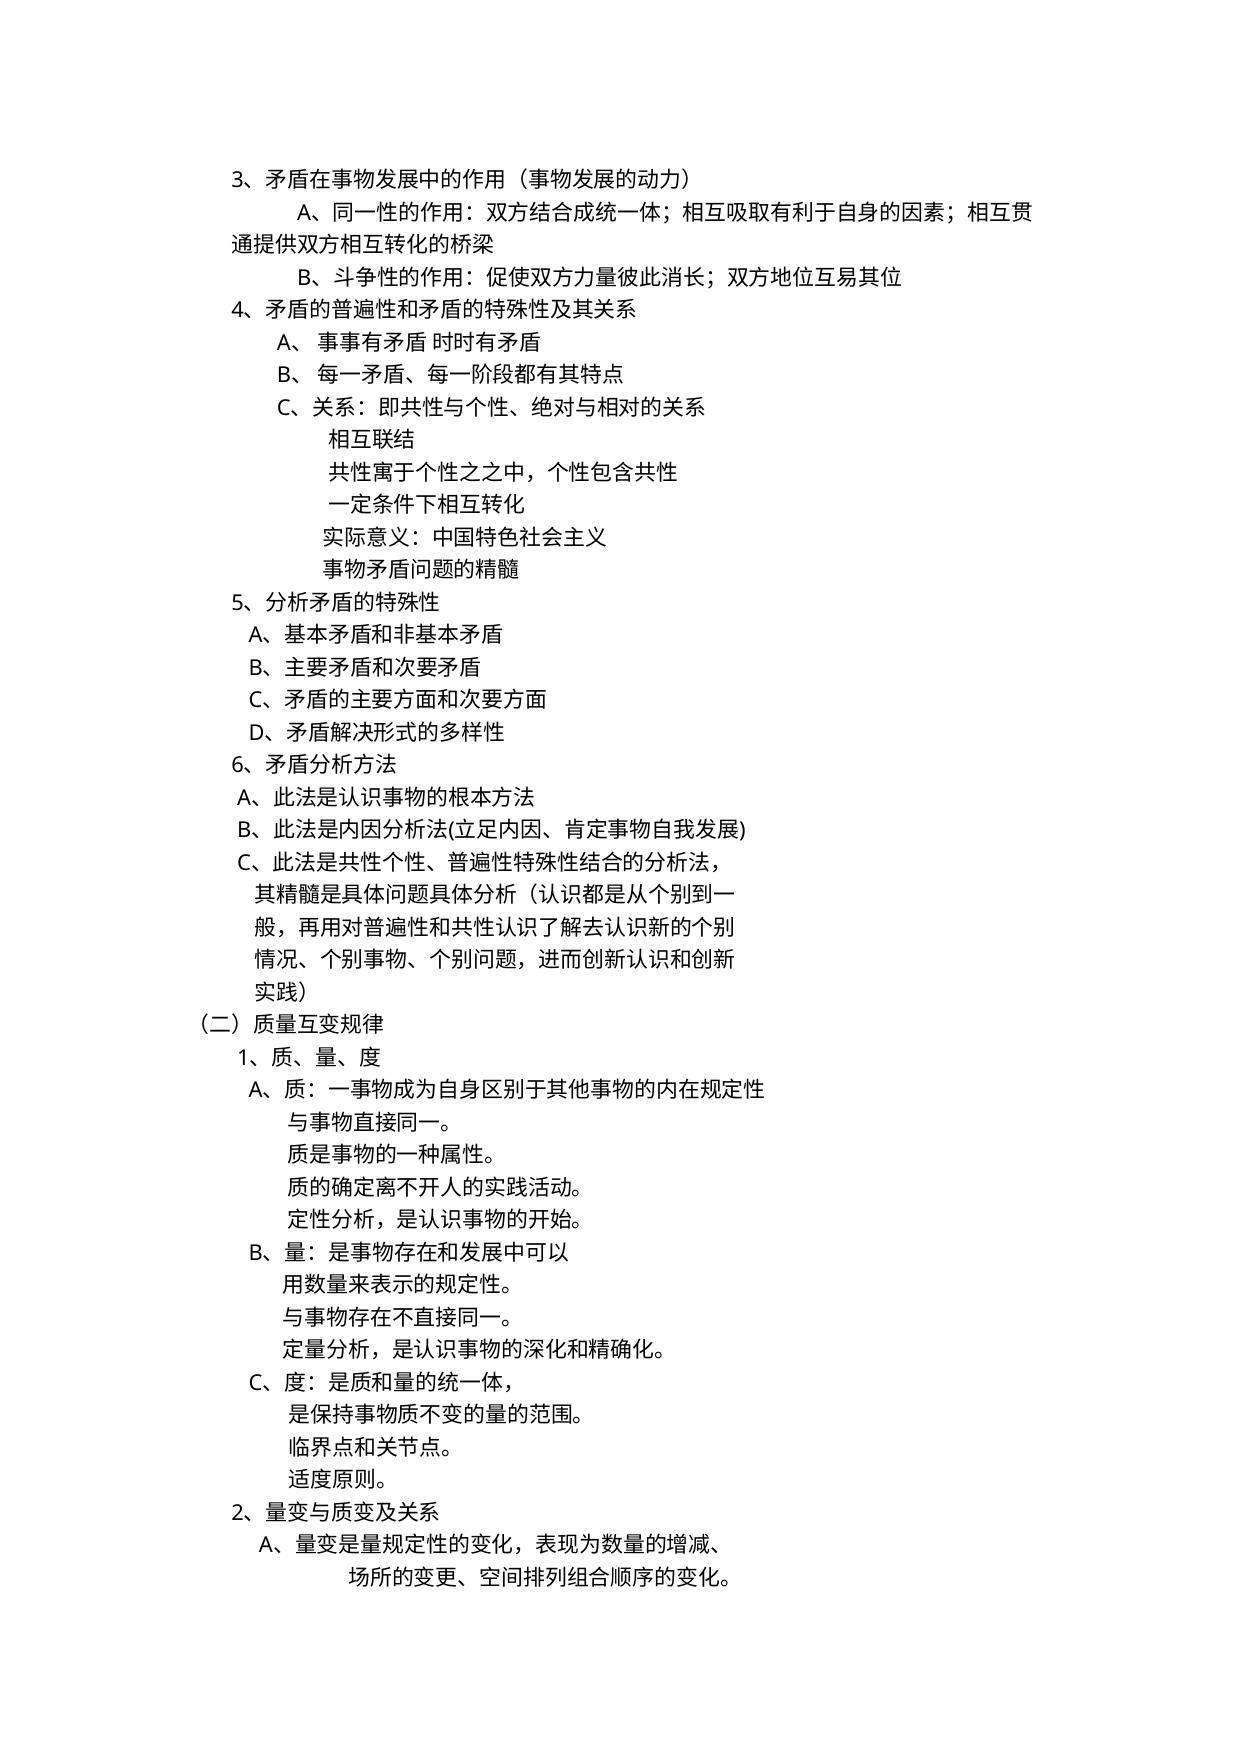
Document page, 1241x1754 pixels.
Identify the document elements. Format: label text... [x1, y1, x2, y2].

text A、 事事有矛盾 时时有矛盾 [231, 324, 1053, 357]
text 定量分析，是认识事物的深化和精确化。 [231, 1332, 1053, 1364]
text D、矛盾解决形式的多样性 [231, 714, 1053, 747]
text 事物矛盾问题的精髓 [231, 552, 1053, 584]
text C、度：是质和量的统一体， [231, 1364, 1053, 1397]
text 般，再用对普遍性和共性认识了解去认识新的个别 [231, 909, 1053, 942]
text 临界点和关节点。 [231, 1429, 1053, 1462]
text B、斗争性的作用：促使双方力量彼此消长；双方地位互易其位 [231, 259, 1053, 292]
text 定性分析，是认识事物的开始。 [253, 1202, 1053, 1234]
text 场所的变更、空间排列组合顺序的变化。 [297, 1559, 1053, 1592]
text 质的确定离不开人的实践活动。 [253, 1169, 1053, 1202]
text 3、矛盾在事物发展中的作用（事物发展的动力） [231, 162, 1053, 194]
text 相互联结 [231, 422, 1053, 454]
text 质是事物的一种属性。 [253, 1137, 1053, 1169]
text 其精髓是具体问题具体分析（认识都是从个别到一 [231, 877, 1053, 909]
text A、此法是认识事物的根本方法 [231, 779, 1053, 812]
text 5、分析矛盾的特殊性 [231, 584, 1053, 617]
text B、量：是事物存在和发展中可以 [231, 1234, 1053, 1267]
text A、同一性的作用：双方结合成统一体；相互吸取有利于自身的因素；相互贯通提供双方相互转化的桥梁 [231, 194, 1053, 259]
text 4、矛盾的普遍性和矛盾的特殊性及其关系 [231, 292, 1053, 324]
text B、主要矛盾和次要矛盾 [231, 649, 1053, 682]
text 一定条件下相互转化 [231, 487, 1053, 519]
text 适度原则。 [231, 1462, 1053, 1494]
text 实际意义：中国特色社会主义 [231, 519, 1053, 552]
text 6、矛盾分析方法 [231, 747, 1053, 779]
text 与事物存在不直接同一。 [231, 1299, 1053, 1332]
text 2、量变与质变及关系 [231, 1494, 1053, 1527]
text 1、质、量、度 [231, 1039, 1053, 1072]
text 情况、个别事物、个别问题，进而创新认识和创新 [231, 942, 1053, 974]
text A、质：一事物成为自身区别于其他事物的内在规定性 [231, 1072, 1053, 1104]
text C、关系：即共性与个性、绝对与相对的关系 [231, 389, 1053, 422]
text C、矛盾的主要方面和次要方面 [231, 682, 1053, 714]
text （二）质量互变规律 [187, 1007, 1053, 1039]
text A、基本矛盾和非基本矛盾 [231, 617, 1053, 649]
text 实践） [231, 974, 1053, 1007]
text B、此法是内因分析法(立足内因、肯定事物自我发展) [231, 812, 1053, 844]
text C、此法是共性个性、普遍性特殊性结合的分析法， [231, 844, 1053, 877]
text A、量变是量规定性的变化，表现为数量的增减、 [253, 1527, 1053, 1559]
text 与事物直接同一。 [253, 1104, 1053, 1137]
text 共性寓于个性之之中，个性包含共性 [231, 454, 1053, 487]
text 是保持事物质不变的量的范围。 [231, 1397, 1053, 1429]
text B、 每一矛盾、每一阶段都有其特点 [231, 357, 1053, 389]
text 用数量来表示的规定性。 [231, 1267, 1053, 1299]
